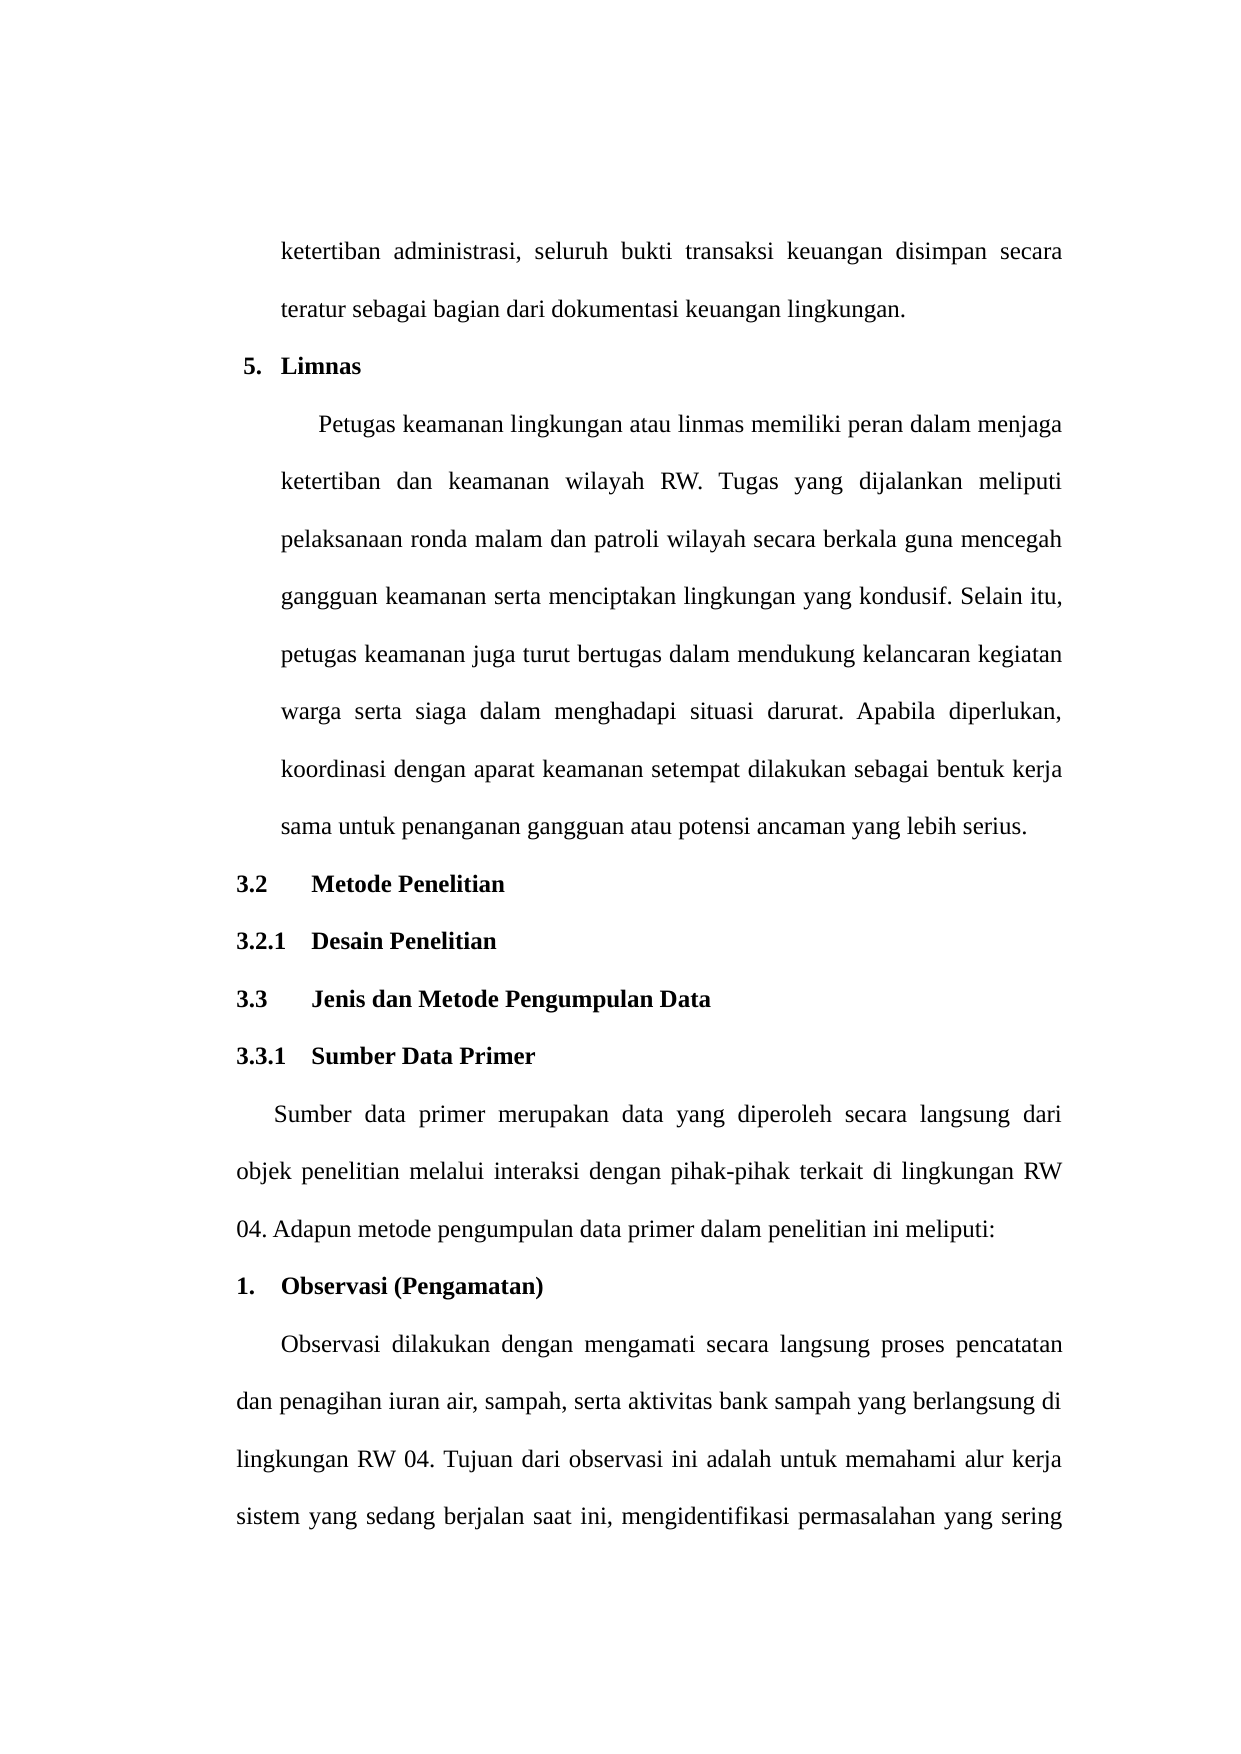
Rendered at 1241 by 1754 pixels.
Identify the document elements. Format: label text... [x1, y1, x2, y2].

list Limnas [243, 351, 1063, 380]
list Metode Penelitian [236, 869, 1063, 897]
list Jenis dan Metode Pengumpulan Data [236, 984, 1063, 1012]
list Observasi (Pengamatan) [236, 1271, 1063, 1300]
list Petugas keamanan lingkungan atau linmas memiliki peran dalam menjaga ketertiban dan keamanan wilayah RW. Tugas yang dijalankan meliputi pelaksanaan ronda malam dan patroli wilayah secara berkala guna mencegah gangguan keamanan serta menciptakan lingkungan yang kondusif. Selain itu, petugas keamanan juga turut bertugas dalam mendukung kelancaran kegiatan warga serta siaga dalam menghadapi situasi darurat. Apabila diperlukan, koordinasi dengan aparat keamanan setempat dilakukan sebagai bentuk kerja sama untuk penanganan gangguan atau potensi ancaman yang lebih serius. [281, 409, 1063, 840]
list Sumber Data Primer [236, 1041, 1063, 1070]
list Sumber data primer merupakan data yang diperoleh secara langsung dari objek penelitian melalui interaksi dengan pihak-pihak terkait di lingkungan RW 04. Adapun metode pengumpulan data primer dalam penelitian ini meliputi: [236, 1099, 1063, 1242]
list Desain Penelitian [236, 926, 1063, 955]
